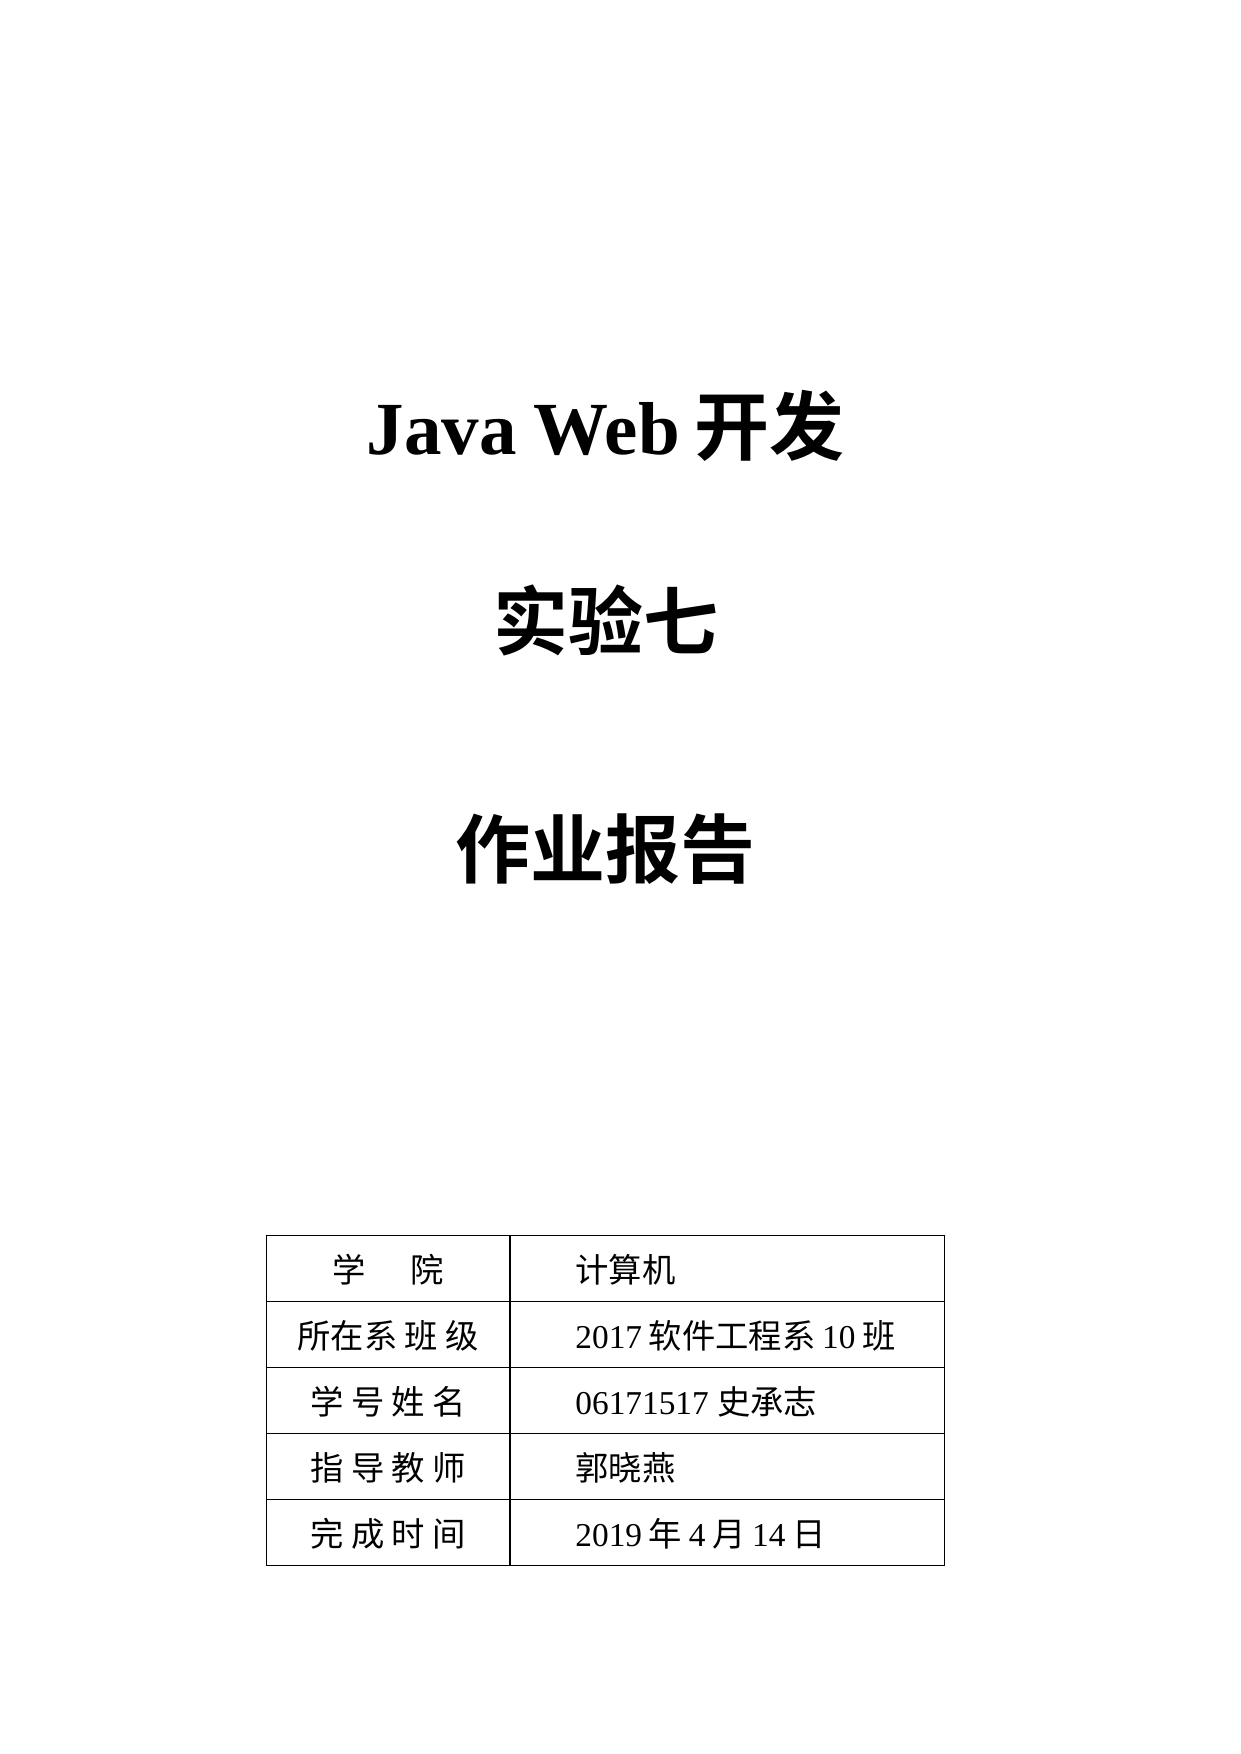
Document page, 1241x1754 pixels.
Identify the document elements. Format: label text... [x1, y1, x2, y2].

text Java Web开发 [118, 357, 1093, 487]
table_header 学 院 [267, 1236, 509, 1301]
table_cell 郭晓燕 [511, 1434, 944, 1499]
table_header 计算机 [511, 1236, 944, 1301]
text 实验七 [118, 552, 1093, 682]
table_cell 学 号 姓 名 [267, 1368, 509, 1433]
text 作业报告 [118, 779, 1093, 909]
table_cell 指 导 教 师 [267, 1434, 509, 1499]
table_cell 2017软件工程系10班 [511, 1302, 944, 1367]
table_cell 06171517 史承志 [511, 1368, 944, 1433]
table_cell 完 成 时 间 [267, 1500, 509, 1565]
table_cell 所在系 班 级 [267, 1302, 509, 1367]
table_cell 2019年4月14日 [511, 1500, 944, 1565]
